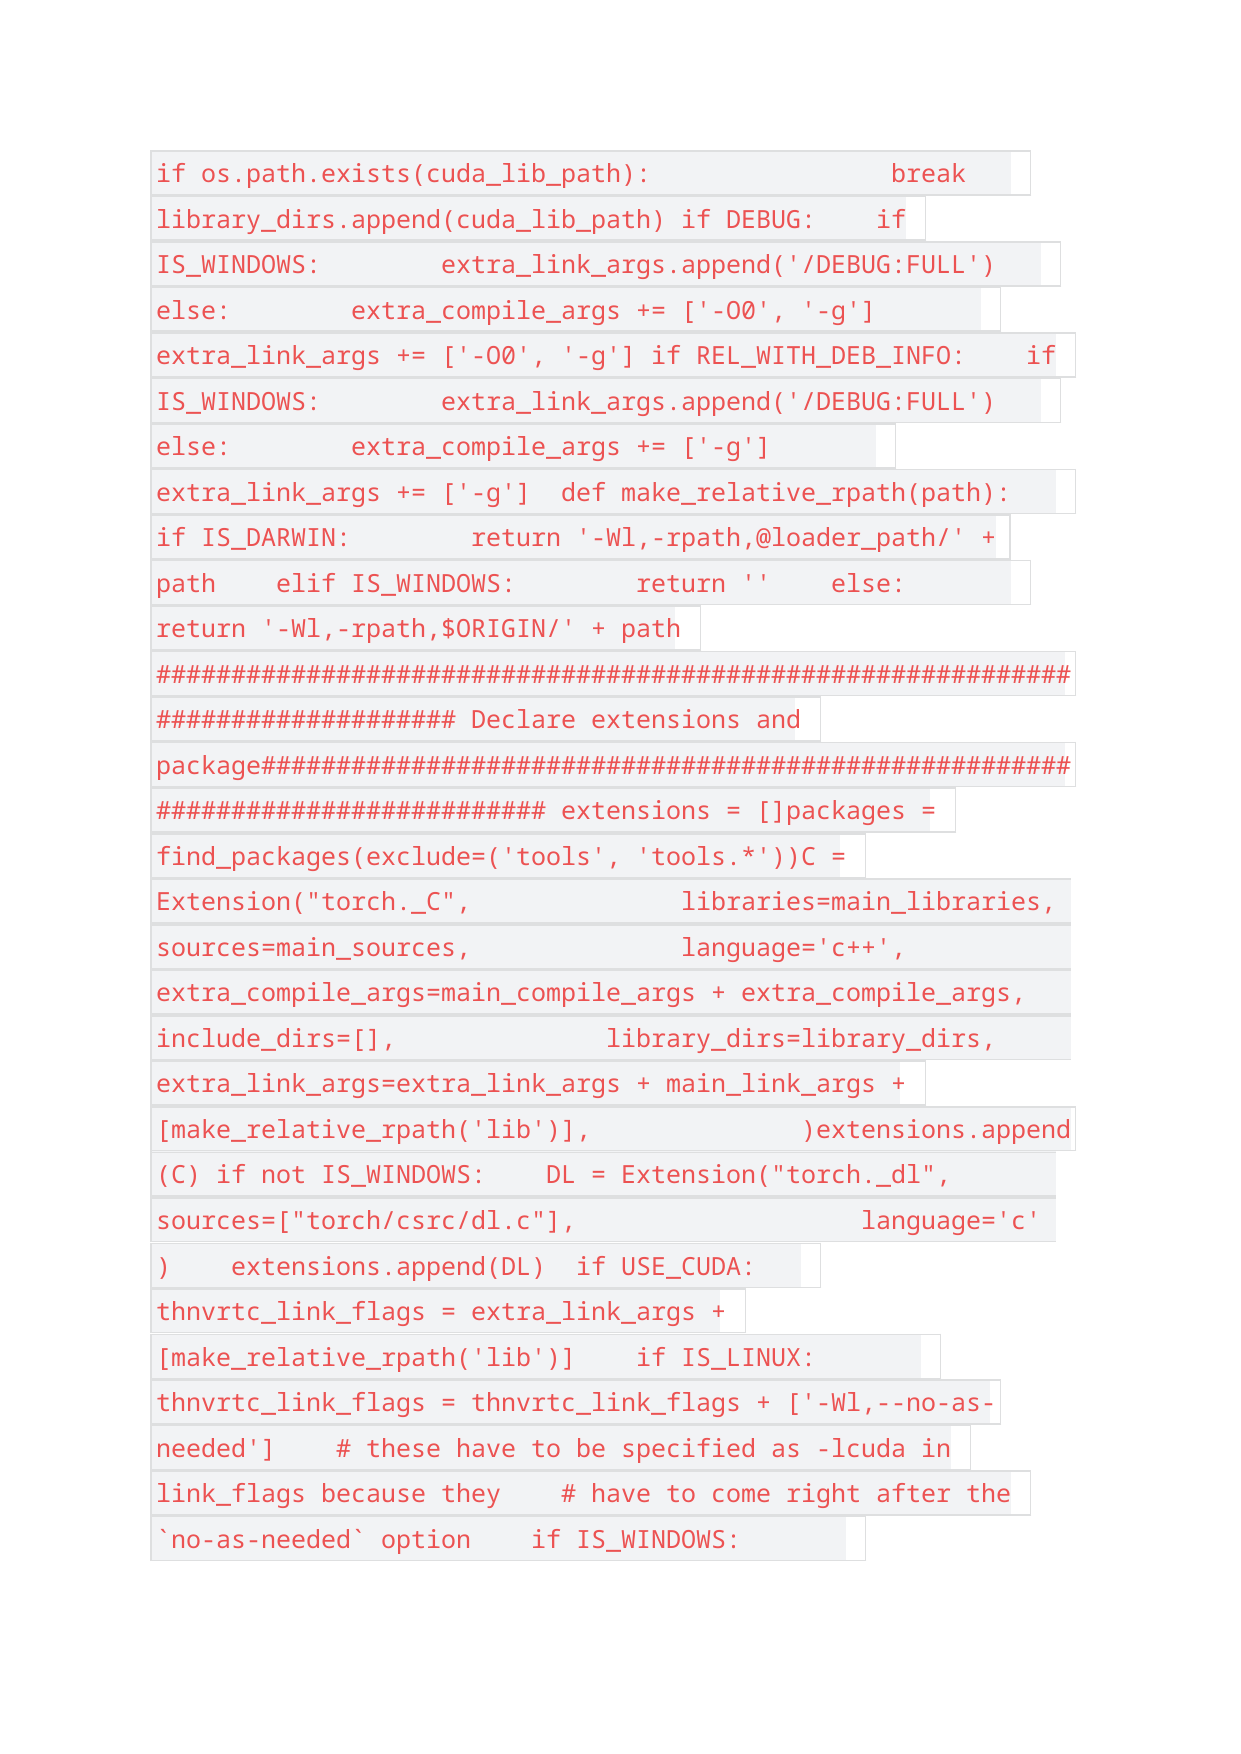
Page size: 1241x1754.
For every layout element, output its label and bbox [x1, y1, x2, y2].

text [151, 150, 1090, 1561]
